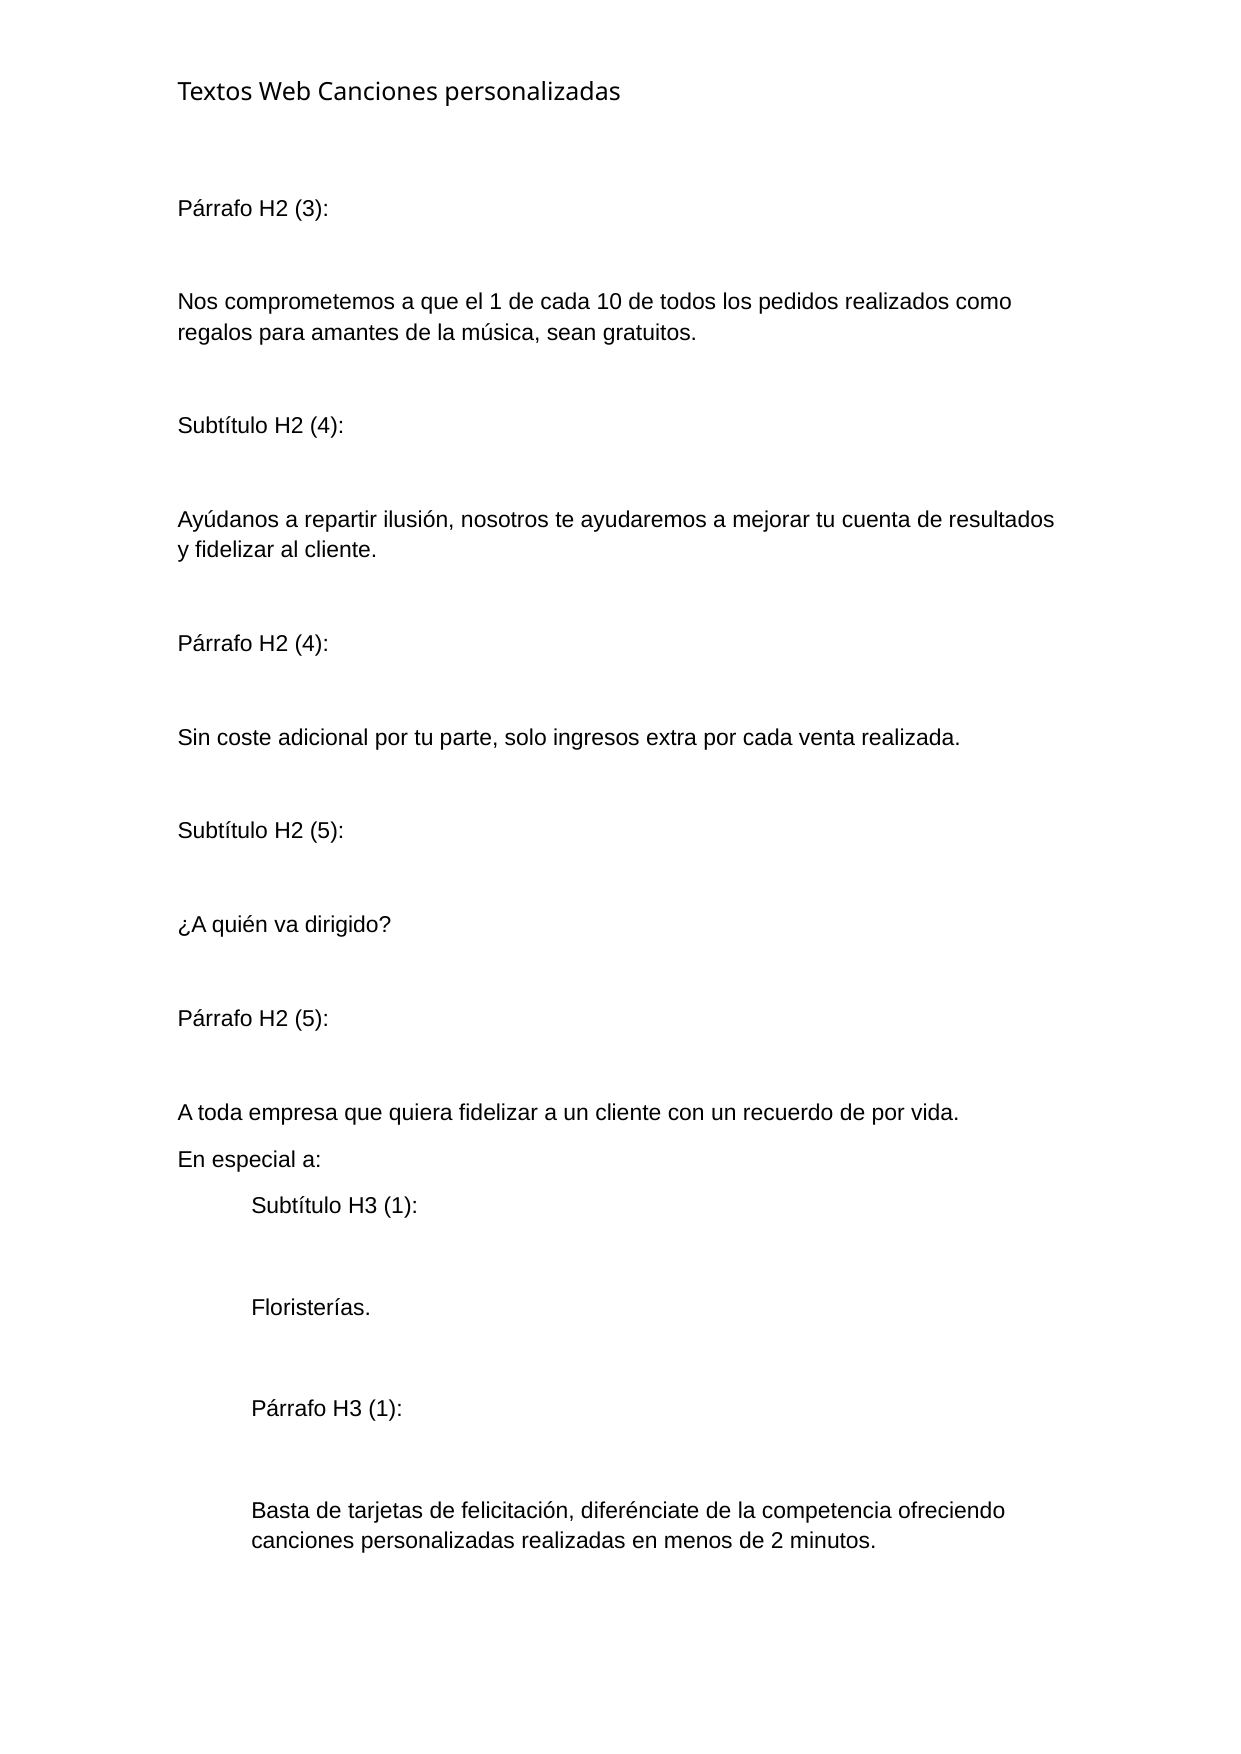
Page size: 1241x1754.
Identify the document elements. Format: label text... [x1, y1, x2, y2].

text Floristerías. [177, 1294, 1063, 1320]
text Sin coste adicional por tu parte, solo ingresos extra por cada venta realizada. [177, 724, 1063, 750]
text A toda empresa que quiera fidelizar a un cliente con un recuerdo de por vida. [177, 1099, 1063, 1125]
text ¿A quién va dirigido? [177, 911, 1063, 937]
text Párrafo H2 (5): [177, 1005, 1063, 1031]
text Párrafo H3 (1): [177, 1395, 1063, 1422]
text En especial a: [177, 1146, 1063, 1172]
text Subtítulo H3 (1): [177, 1192, 1063, 1219]
text Subtítulo H2 (4): [177, 412, 1063, 438]
text Ayúdanos a repartir ilusión, nosotros te ayudaremos a mejorar tu cuenta de resultados y fidelizar al cliente. [177, 506, 1063, 562]
text Párrafo H2 (4): [177, 630, 1063, 656]
text Subtítulo H2 (5): [177, 817, 1063, 844]
text Nos comprometemos a que el 1 de cada 10 de todos los pedidos realizados como regalos para amantes de la música, sean gratuitos. [177, 288, 1063, 345]
text Basta de tarjetas de felicitación, diferénciate de la competencia ofreciendo canciones personalizadas realizadas en menos de 2 minutos. [251, 1497, 1063, 1553]
text Párrafo H2 (3): [177, 194, 1063, 221]
